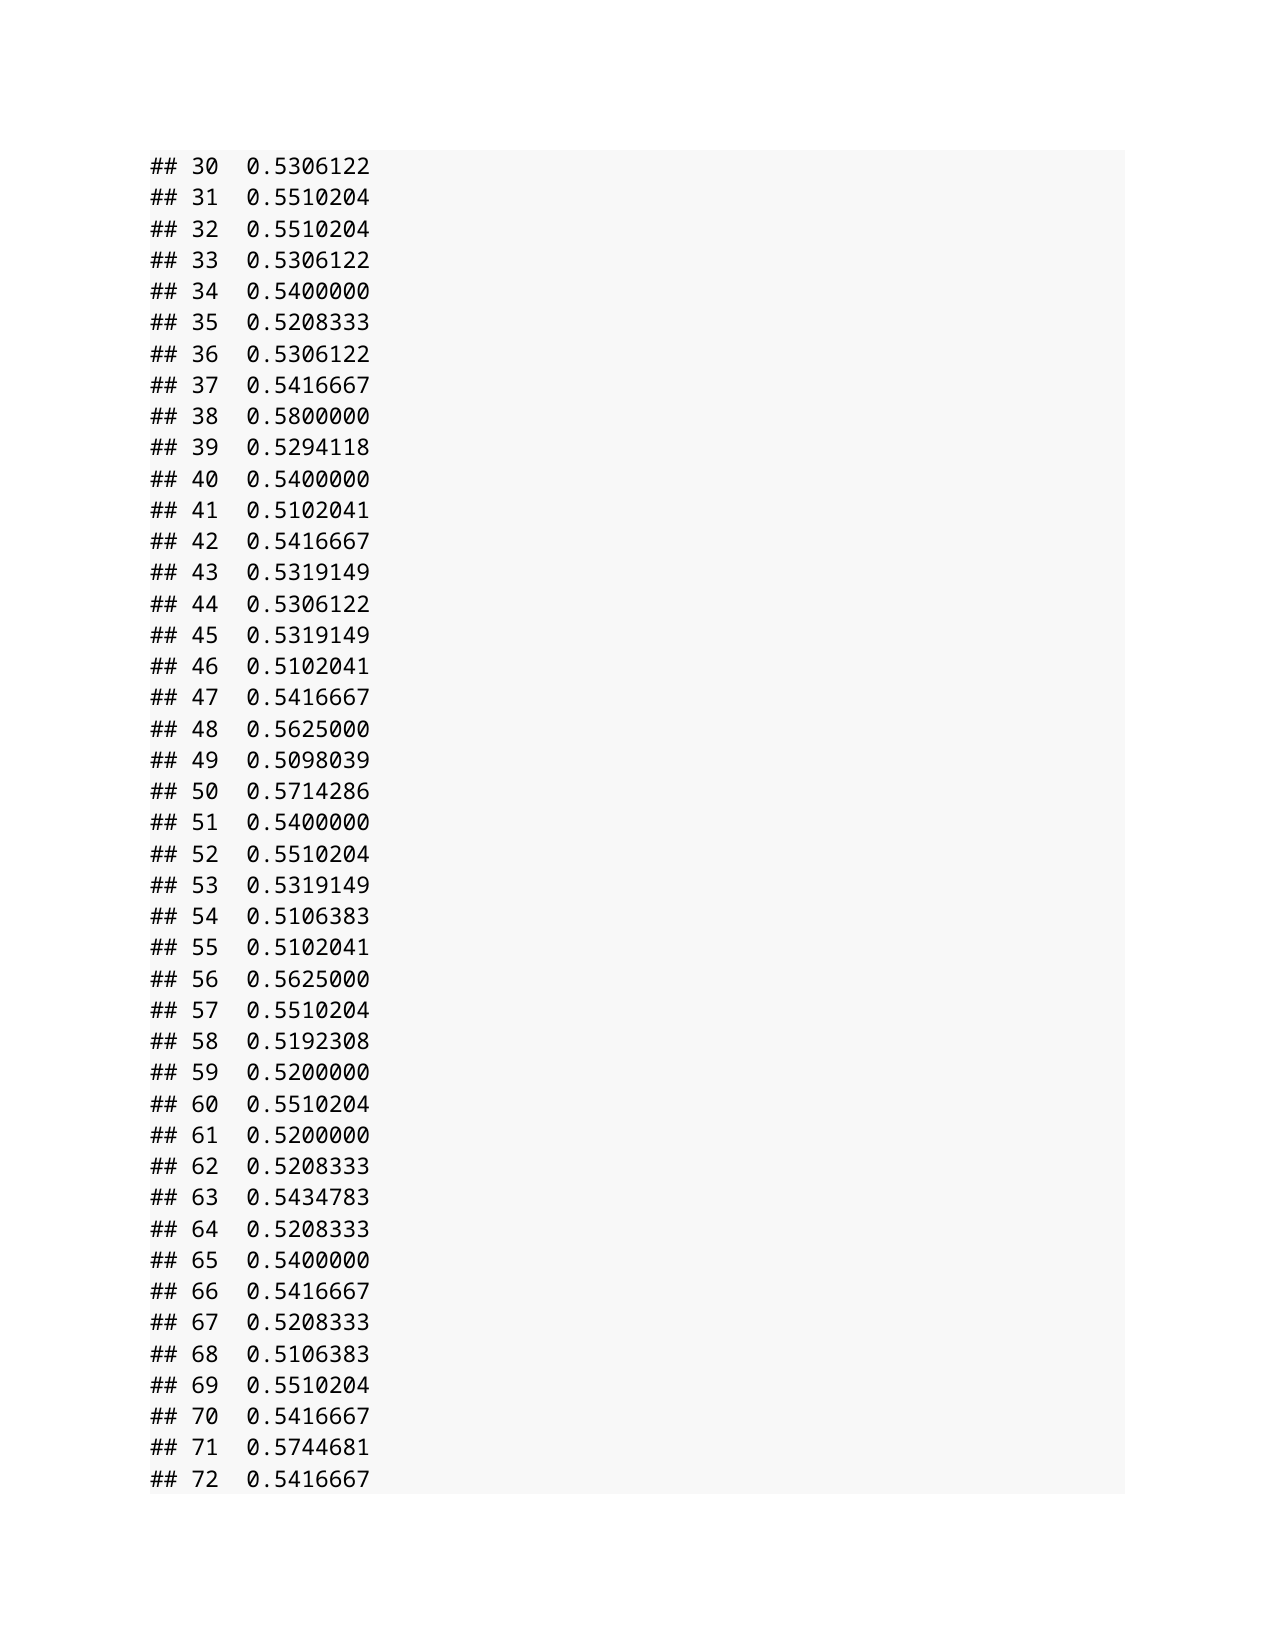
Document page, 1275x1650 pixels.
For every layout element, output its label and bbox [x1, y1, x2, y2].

text [150, 150, 1125, 1494]
